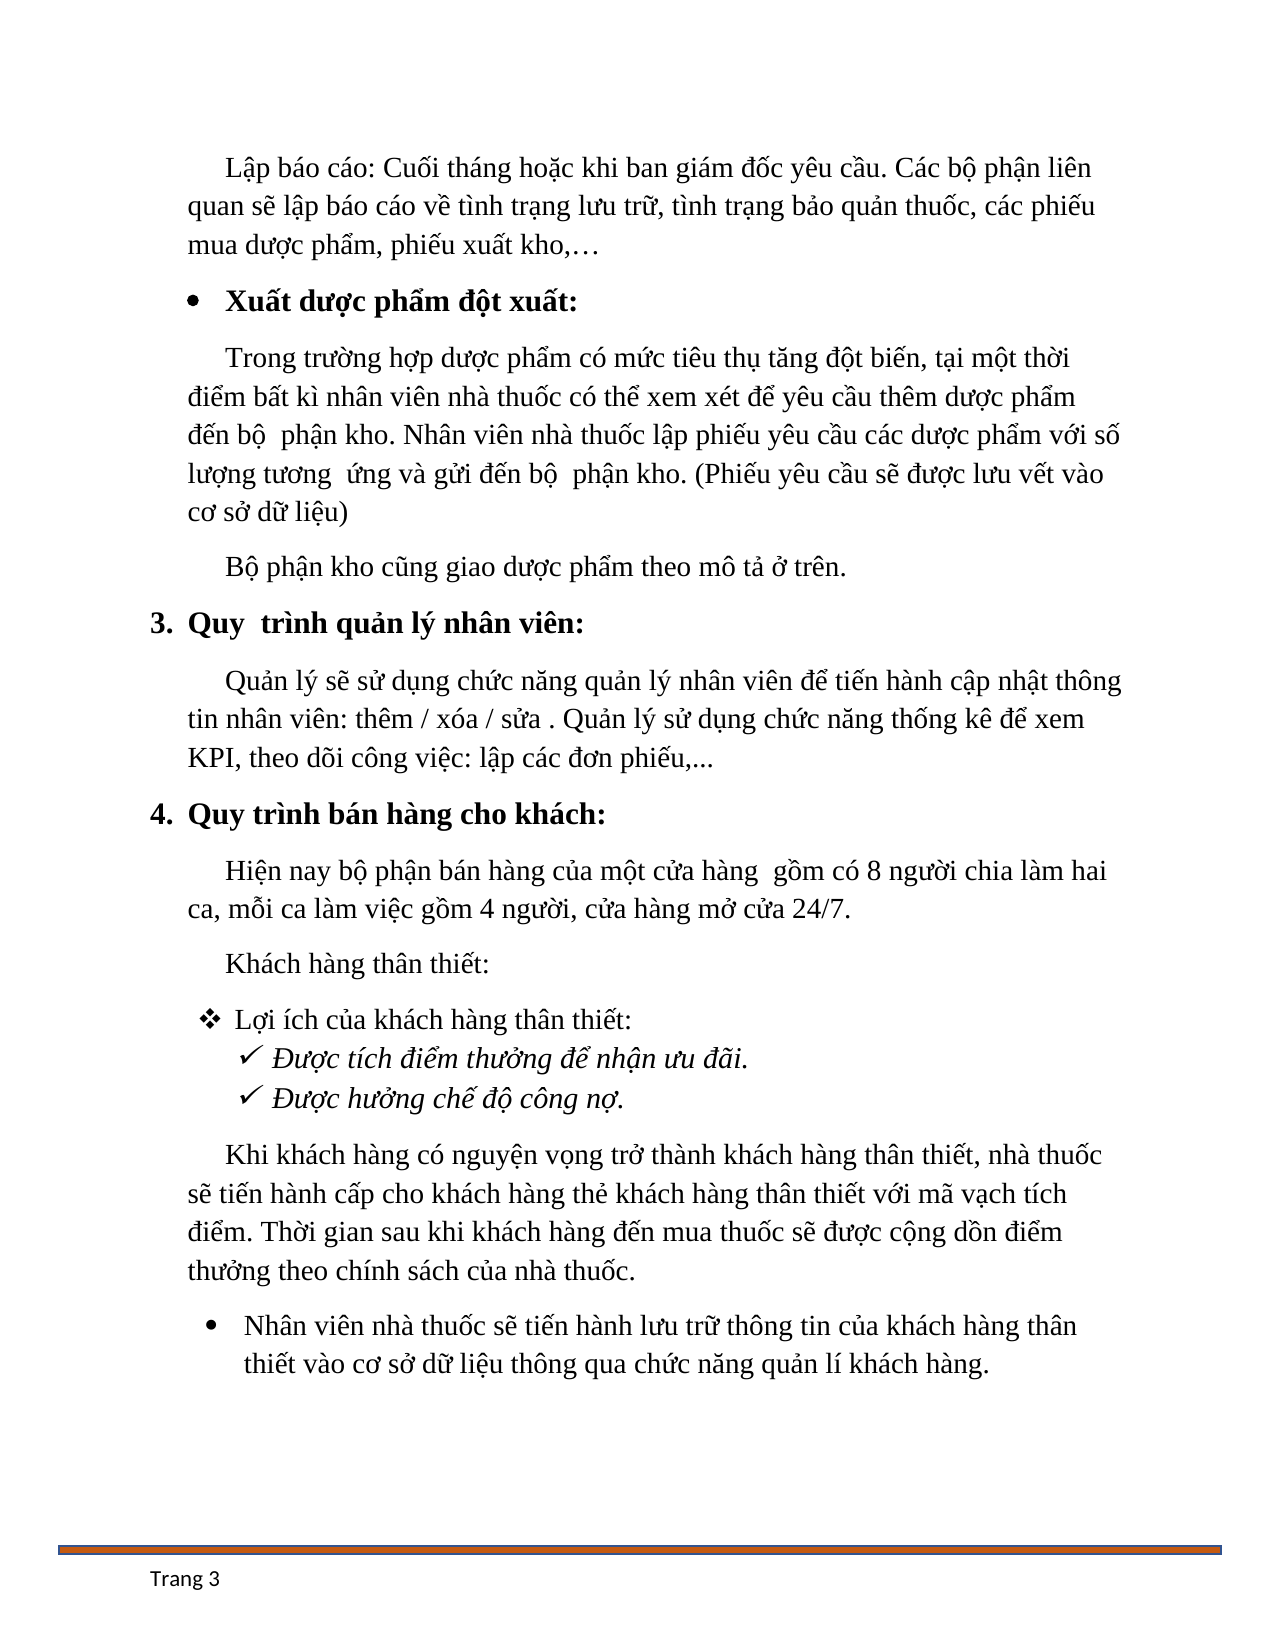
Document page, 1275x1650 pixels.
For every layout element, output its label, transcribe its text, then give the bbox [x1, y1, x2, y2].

text Khi khách hàng có nguyện vọng trở thành khách hàng thân thiết, nhà thuốc sẽ tiến hành cấp cho khách hàng thẻ khách hàng thân thiết với mã vạch tích điểm. Thời gian sau khi khách hàng đến mua thuốc sẽ được cộng dồn điểm thưởng theo chính sách của nhà thuốc. [187, 1137, 1125, 1286]
text Khách hàng thân thiết: [187, 947, 1125, 980]
text Hiện nay bộ phận bán hàng của một cửa hàng gồm có 8 người chia làm hai ca, mỗi ca làm việc gồm 4 người, cửa hàng mở cửa 24/7. [187, 853, 1125, 925]
text Trong trường hợp dược phẩm có mức tiêu thụ tăng đột biến, tại một thời điểm bất kì nhân viên nhà thuốc có thể xem xét để yêu cầu thêm dược phẩm đến bộ phận kho. Nhân viên nhà thuốc lập phiếu yêu cầu các dược phẩm với số lượng tương ứng và gửi đến bộ phận kho. (Phiếu yêu cầu sẽ được lưu vết vào cơ sở dữ liệu) [187, 340, 1125, 528]
text Bộ phận kho cũng giao dược phẩm theo mô tả ở trên. [187, 549, 1125, 583]
list Quy trình bán hàng cho khách: [150, 795, 1125, 831]
list Xuất dược phẩm đột xuất: [187, 282, 1125, 318]
text Lập báo cáo: Cuối tháng hoặc khi ban giám đốc yêu cầu. Các bộ phận liên quan sẽ lập báo cáo về tình trạng lưu trữ, tình trạng bảo quản thuốc, các phiếu mua dược phẩm, phiếu xuất kho,… [187, 150, 1125, 261]
list Được hưởng chế độ công nợ. [234, 1081, 1125, 1115]
list Được tích điểm thưởng để nhận ưu đãi. [234, 1041, 1125, 1075]
list Nhân viên nhà thuốc sẽ tiến hành lưu trữ thông tin của khách hàng thân thiết vào cơ sở dữ liệu thông qua chức năng quản lí khách hàng. [206, 1308, 1125, 1380]
list Quy trình quản lý nhân viên: [150, 605, 1125, 641]
list Lợi ích của khách hàng thân thiết: [197, 1002, 1125, 1036]
text Quản lý sẽ sử dụng chức năng quản lý nhân viên để tiến hành cập nhật thông tin nhân viên: thêm / xóa / sửa . Quản lý sử dụng chức năng thống kê để xem KPI, theo dõi công việc: lập các đơn phiếu,... [187, 663, 1125, 773]
